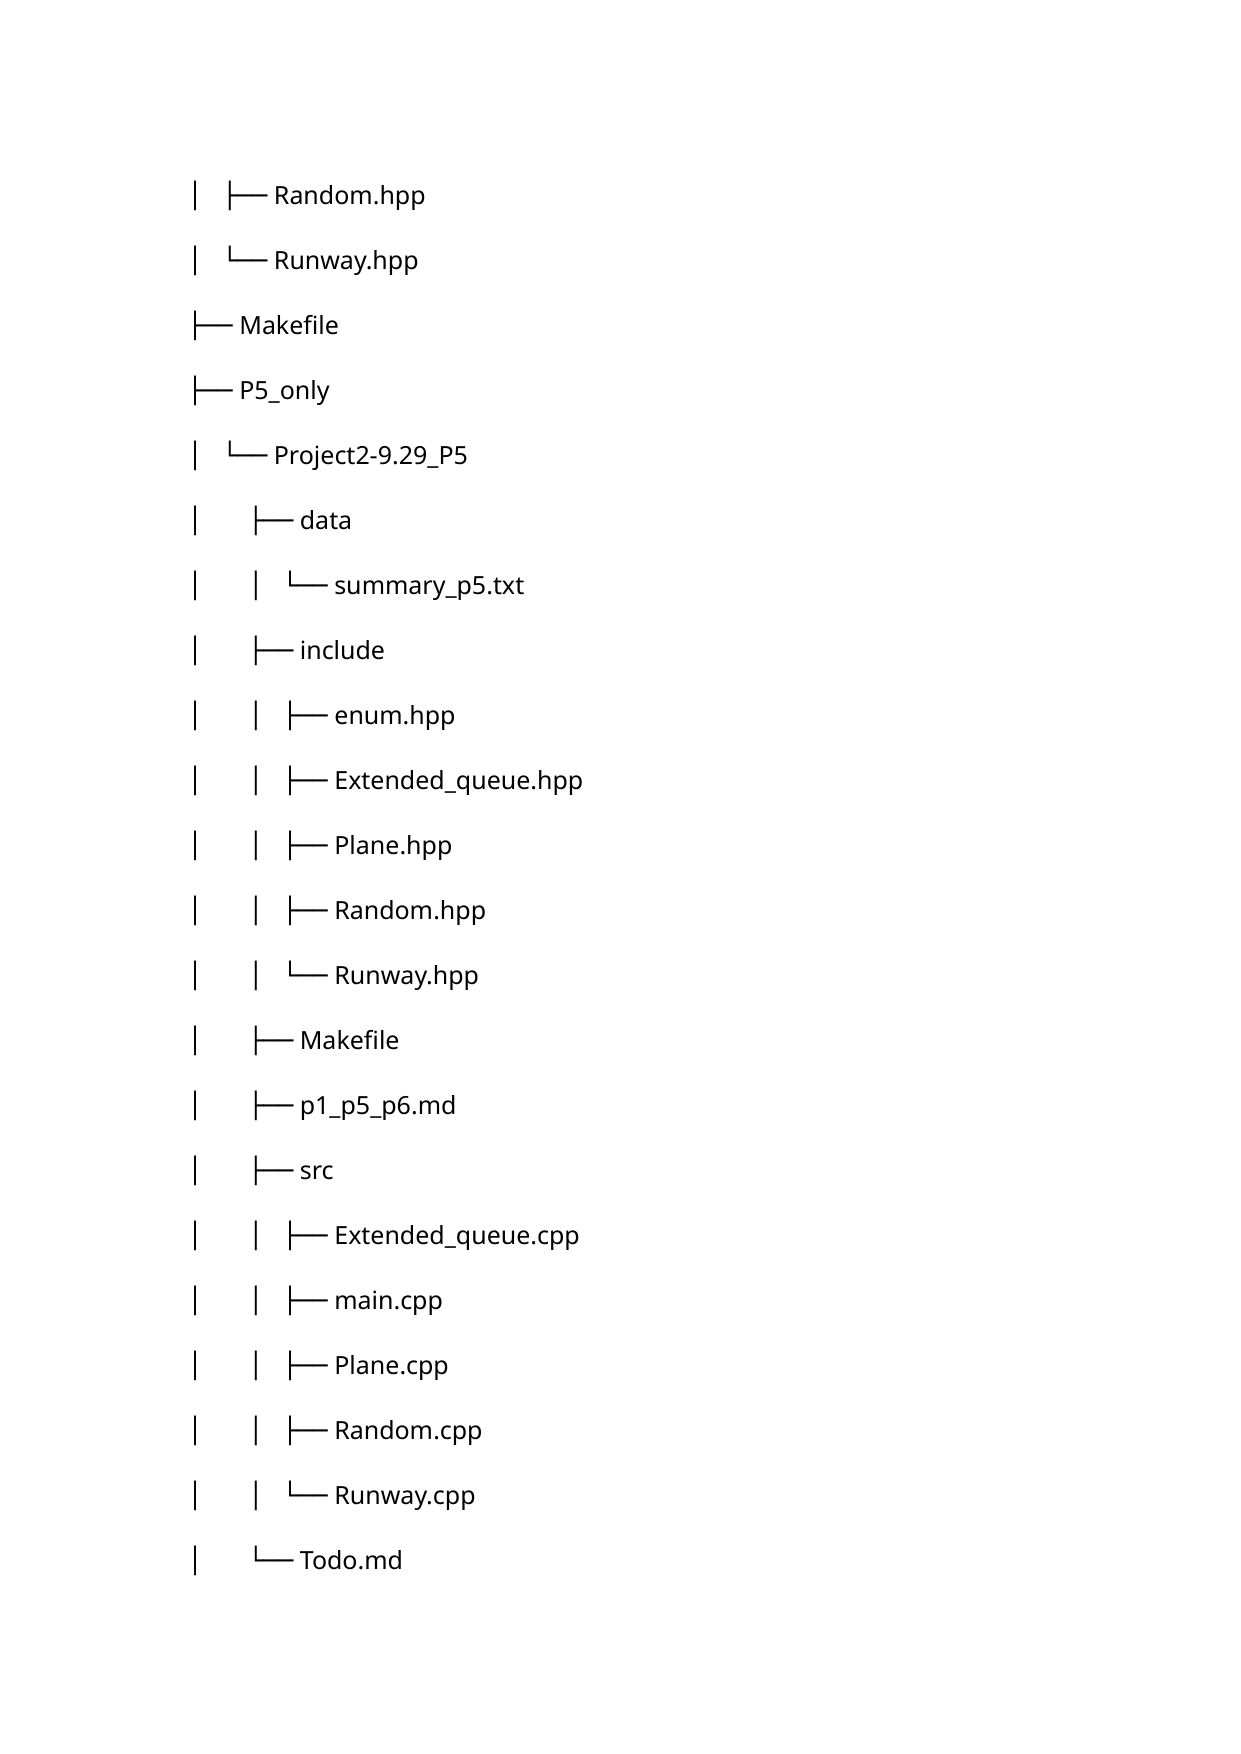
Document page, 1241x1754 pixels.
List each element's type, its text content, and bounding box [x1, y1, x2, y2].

text │ │ ├── Plane.cpp [187, 1332, 1053, 1397]
text │ │ ├── Random.hpp [187, 877, 1053, 942]
text │ ├── Random.hpp [187, 162, 1053, 227]
text ├── Makefile [187, 292, 1053, 357]
text │ │ └── summary_p5.txt [187, 552, 1053, 617]
text ├── P5_only [187, 357, 1053, 422]
text │ └── Runway.hpp [187, 227, 1053, 292]
text │ └── Todo.md [187, 1527, 1053, 1592]
text │ │ ├── Random.cpp [187, 1397, 1053, 1462]
text │ │ └── Runway.cpp [187, 1462, 1053, 1527]
text │ ├── data [187, 487, 1053, 552]
text │ ├── include [187, 617, 1053, 682]
text │ │ ├── Extended_queue.cpp [187, 1202, 1053, 1267]
text │ ├── Makefile [187, 1007, 1053, 1072]
text │ │ ├── main.cpp [187, 1267, 1053, 1332]
text │ ├── src [187, 1137, 1053, 1202]
text │ │ ├── enum.hpp [187, 682, 1053, 747]
text │ └── Project2-9.29_P5 [187, 422, 1053, 487]
text │ ├── p1_p5_p6.md [187, 1072, 1053, 1137]
text │ │ └── Runway.hpp [187, 942, 1053, 1007]
text │ │ ├── Plane.hpp [187, 812, 1053, 877]
text │ │ ├── Extended_queue.hpp [187, 747, 1053, 812]
